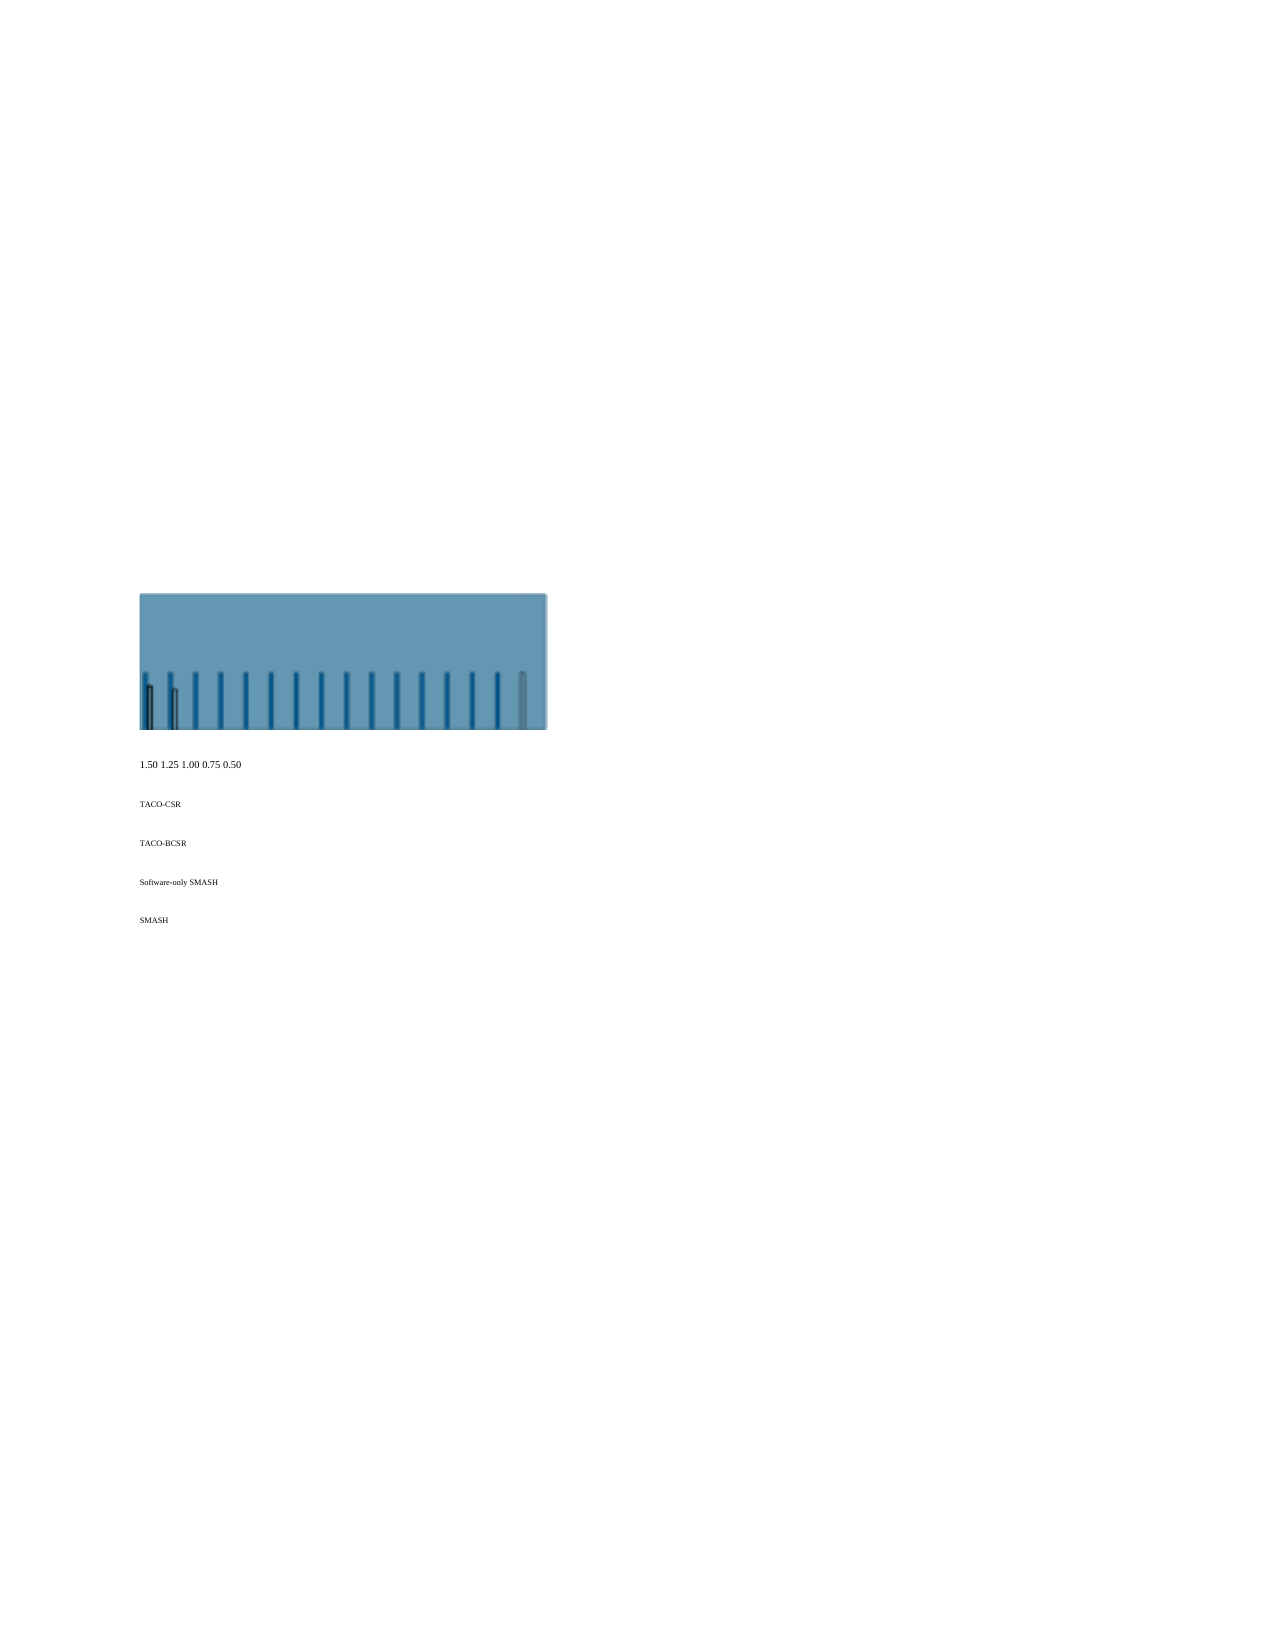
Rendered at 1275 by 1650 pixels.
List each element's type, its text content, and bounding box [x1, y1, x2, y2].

picture [139, 143, 1038, 730]
